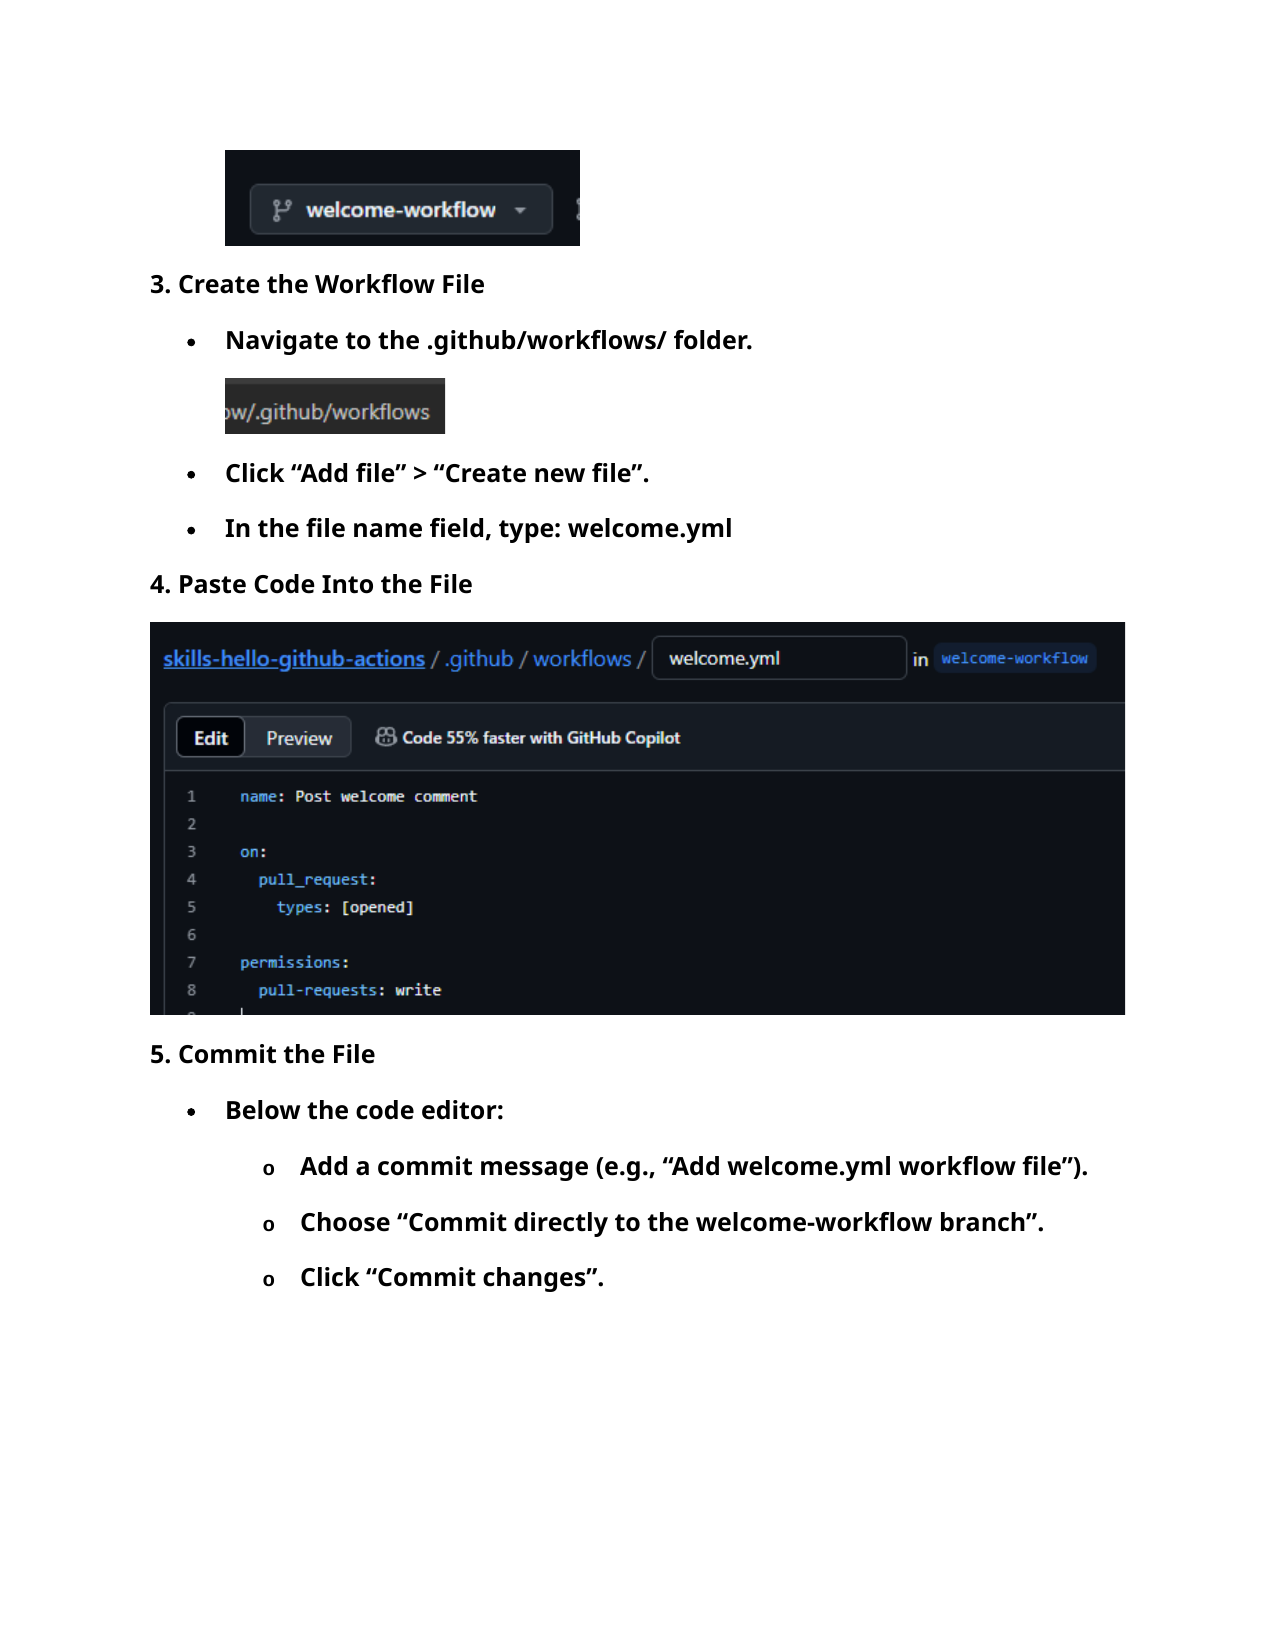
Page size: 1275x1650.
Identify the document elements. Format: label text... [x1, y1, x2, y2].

text 5. Commit the File [150, 1037, 1125, 1071]
list In the file name field, type: welcome.yml [187, 511, 1125, 545]
list Navigate to the .github/workflows/ folder. [187, 323, 1125, 357]
list Click “Add file” > “Create new file”. [187, 455, 1125, 489]
picture [225, 150, 580, 246]
list Choose “Commit directly to the welcome-workflow branch”. [262, 1204, 1125, 1238]
text 4. Paste Code Into the File [150, 567, 1125, 601]
text 3. Create the Workflow File [150, 267, 1125, 301]
list Below the code editor: [187, 1092, 1125, 1127]
list Add a commit message (e.g., “Add welcome.yml workflow file”). [262, 1148, 1125, 1182]
list Click “Commit changes”. [262, 1260, 1125, 1294]
picture [150, 622, 1125, 1015]
picture [225, 378, 446, 434]
